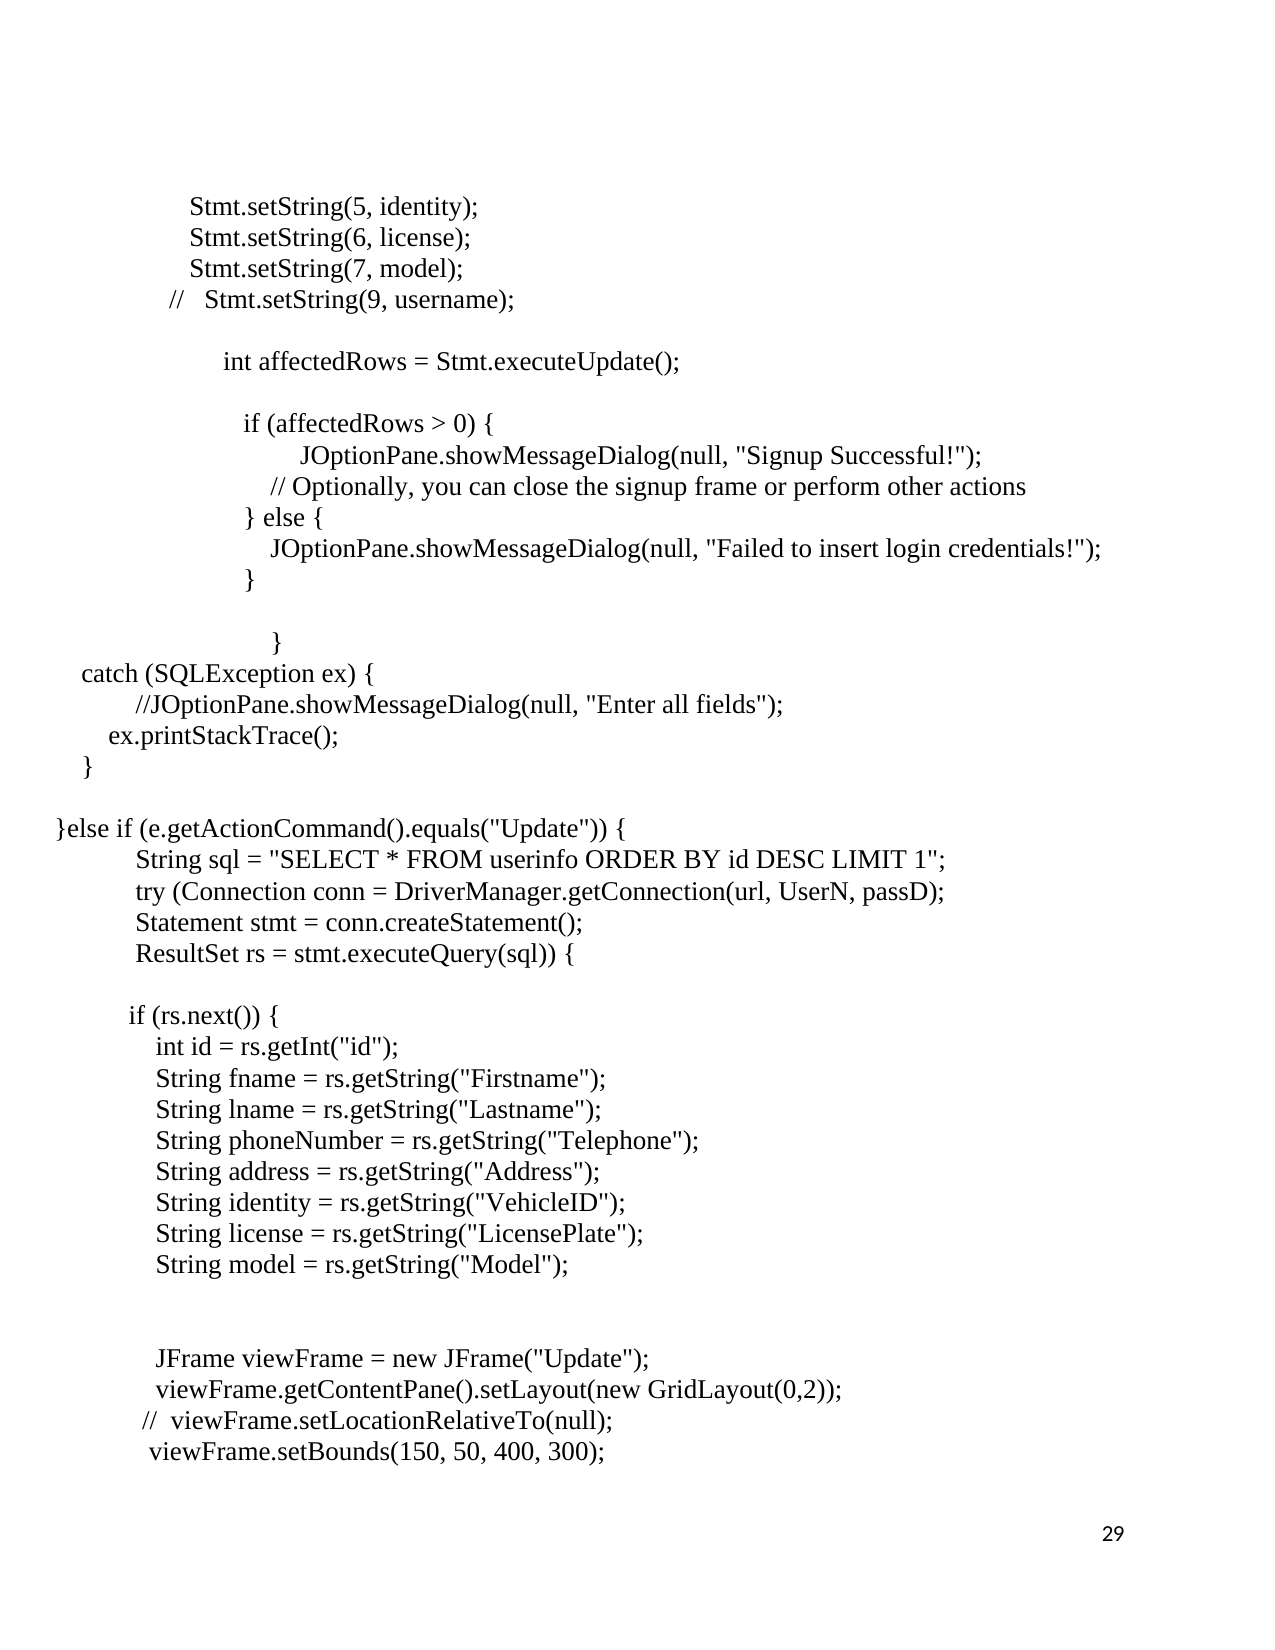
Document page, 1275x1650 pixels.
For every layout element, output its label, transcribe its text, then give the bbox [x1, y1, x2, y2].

text Stmt.setString(7, model); [0, 252, 1275, 283]
text viewFrame.getContentPane().setLayout(new GridLayout(0,2)); [0, 1373, 1275, 1404]
text String sql = "SELECT * FROM userinfo ORDER BY id DESC LIMIT 1"; [0, 844, 1275, 875]
text Statement stmt = conn.createStatement(); [0, 906, 1275, 937]
text // viewFrame.setLocationRelativeTo(null); [0, 1404, 1275, 1435]
text // Optionally, you can close the signup frame or perform other actions [0, 470, 1275, 501]
text ResultSet rs = stmt.executeQuery(sql)) { [0, 937, 1275, 968]
text } [0, 750, 1275, 781]
text }else if (e.getActionCommand().equals("Update")) { [0, 812, 1275, 844]
text viewFrame.setBounds(150, 50, 400, 300); [0, 1435, 1275, 1467]
text Stmt.setString(5, identity); [0, 189, 1275, 221]
text Stmt.setString(6, license); [0, 221, 1275, 252]
text JFrame viewFrame = new JFrame("Update"); [0, 1342, 1275, 1373]
text //JOptionPane.showMessageDialog(null, "Enter all fields"); [0, 688, 1275, 719]
text if (affectedRows > 0) { [0, 408, 1275, 439]
text String address = rs.getString("Address"); [0, 1155, 1275, 1186]
text String license = rs.getString("LicensePlate"); [0, 1217, 1275, 1248]
text } else { [0, 501, 1275, 532]
text String lname = rs.getString("Lastname"); [0, 1093, 1275, 1124]
text try (Connection conn = DriverManager.getConnection(url, UserN, passD); [0, 875, 1275, 906]
text String phoneNumber = rs.getString("Telephone"); [0, 1124, 1275, 1155]
text } [0, 563, 1275, 594]
text if (rs.next()) { [0, 999, 1275, 1031]
text String fname = rs.getString("Firstname"); [0, 1062, 1275, 1093]
text } [0, 626, 1275, 657]
text // Stmt.setString(9, username); [0, 283, 1275, 314]
text String model = rs.getString("Model"); [0, 1248, 1275, 1280]
text JOptionPane.showMessageDialog(null, "Signup Successful!"); [0, 439, 1275, 470]
text catch (SQLException ex) { [0, 657, 1275, 688]
text int affectedRows = Stmt.executeUpdate(); [0, 345, 1275, 376]
text int id = rs.getInt("id"); [0, 1031, 1275, 1062]
text ex.printStackTrace(); [0, 719, 1275, 750]
text JOptionPane.showMessageDialog(null, "Failed to insert login credentials!"); [0, 532, 1275, 563]
text String identity = rs.getString("VehicleID"); [0, 1186, 1275, 1217]
